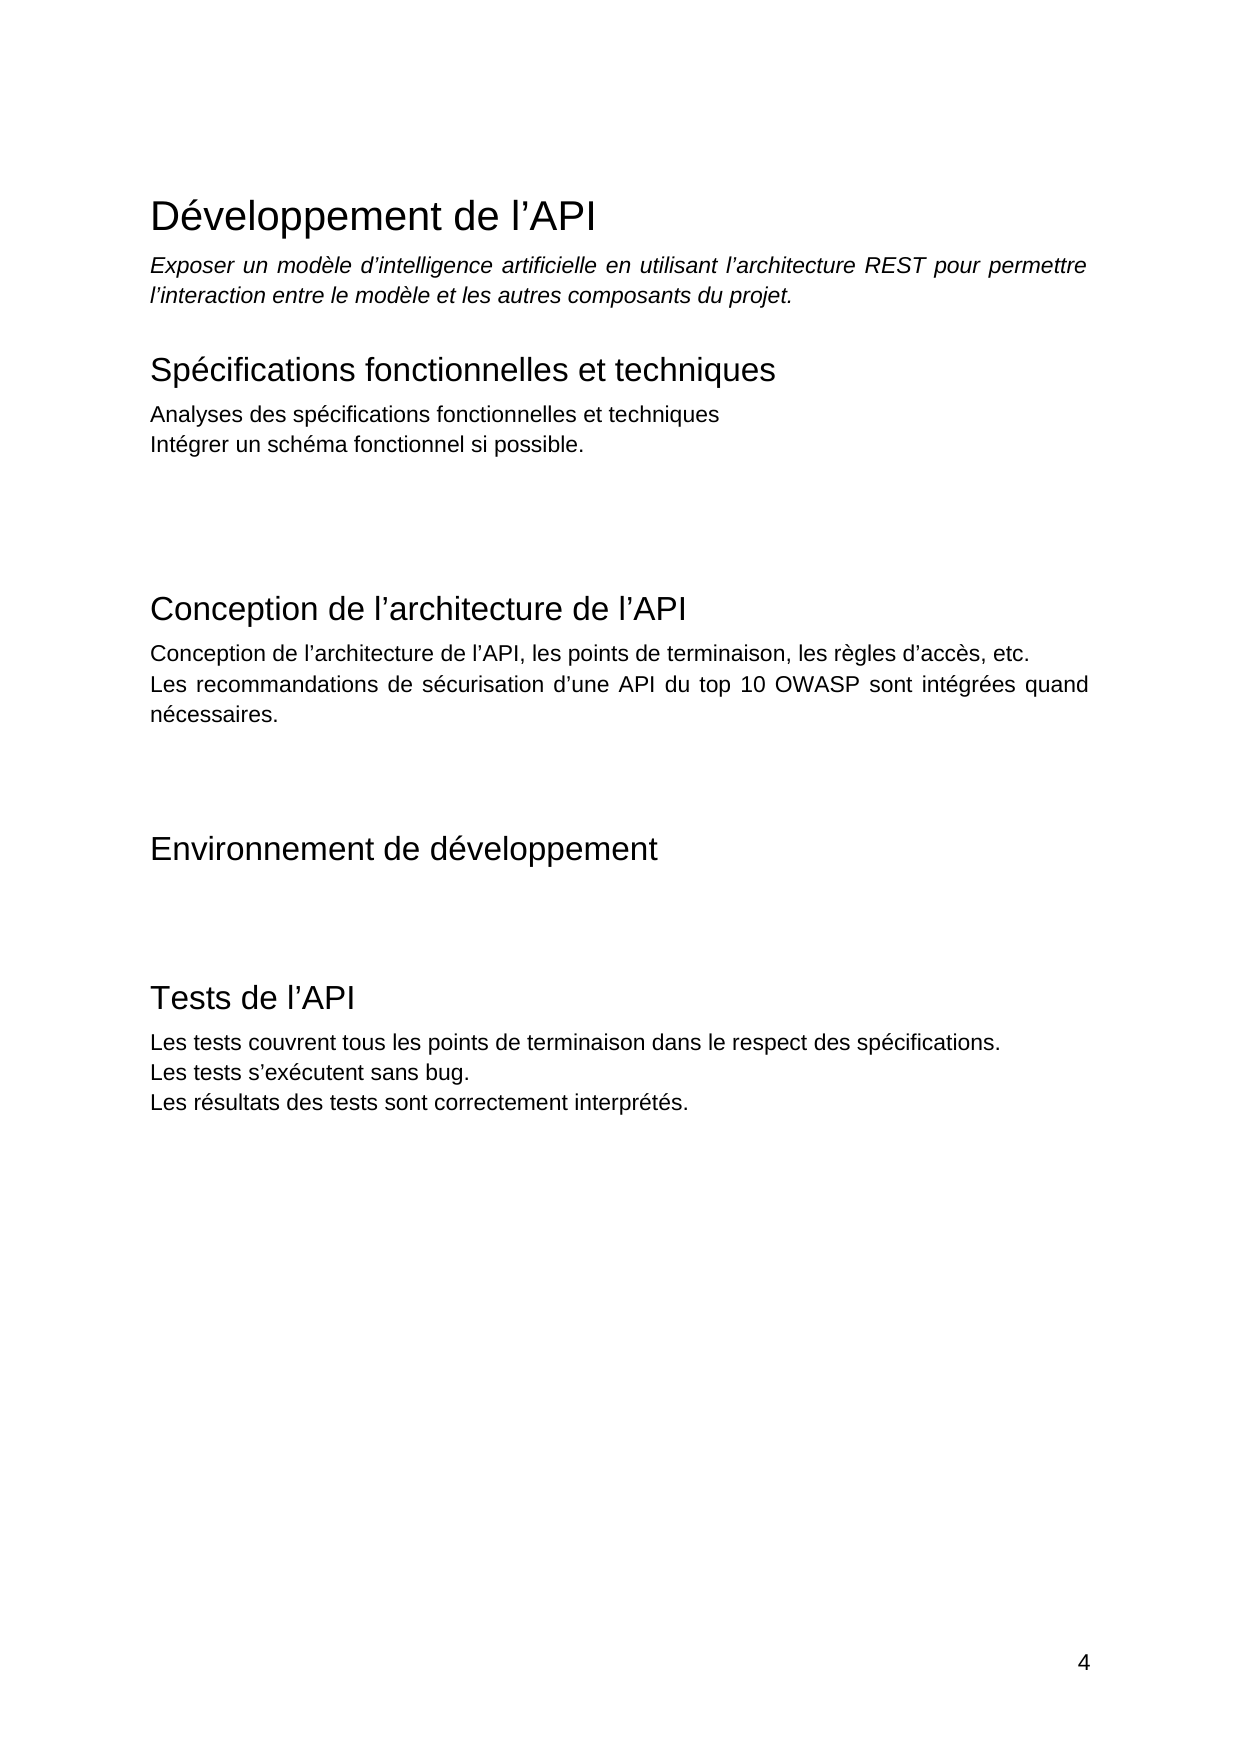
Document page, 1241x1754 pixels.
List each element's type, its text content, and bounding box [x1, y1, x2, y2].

subtitle Environnement de développement [150, 829, 1090, 867]
text Les résultats des tests sont correctement interprétés. [150, 1089, 1090, 1116]
subtitle Spécifications fonctionnelles et techniques [150, 350, 1090, 388]
text Les tests couvrent tous les points de terminaison dans le respect des spécifications. [150, 1029, 1090, 1055]
text Les tests s’exécutent sans bug. [150, 1059, 1090, 1085]
text Analyses des spécifications fonctionnelles et techniques [150, 401, 1090, 427]
subtitle Développement de l’API [150, 192, 1090, 239]
text Intégrer un schéma fonctionnel si possible. [150, 431, 1090, 457]
text Exposer un modèle d’intelligence artificielle en utilisant l’architecture REST pour permettre l’interaction entre le modèle et les autres composants du projet. [150, 252, 1090, 309]
subtitle Conception de l’architecture de l’API [150, 589, 1090, 628]
text Les recommandations de sécurisation d’une API du top 10 OWASP sont intégrées quand nécessaires. [150, 671, 1090, 727]
subtitle Tests de l’API [150, 978, 1090, 1016]
text Conception de l’architecture de l’API, les points de terminaison, les règles d’accès, etc. [150, 640, 1090, 667]
